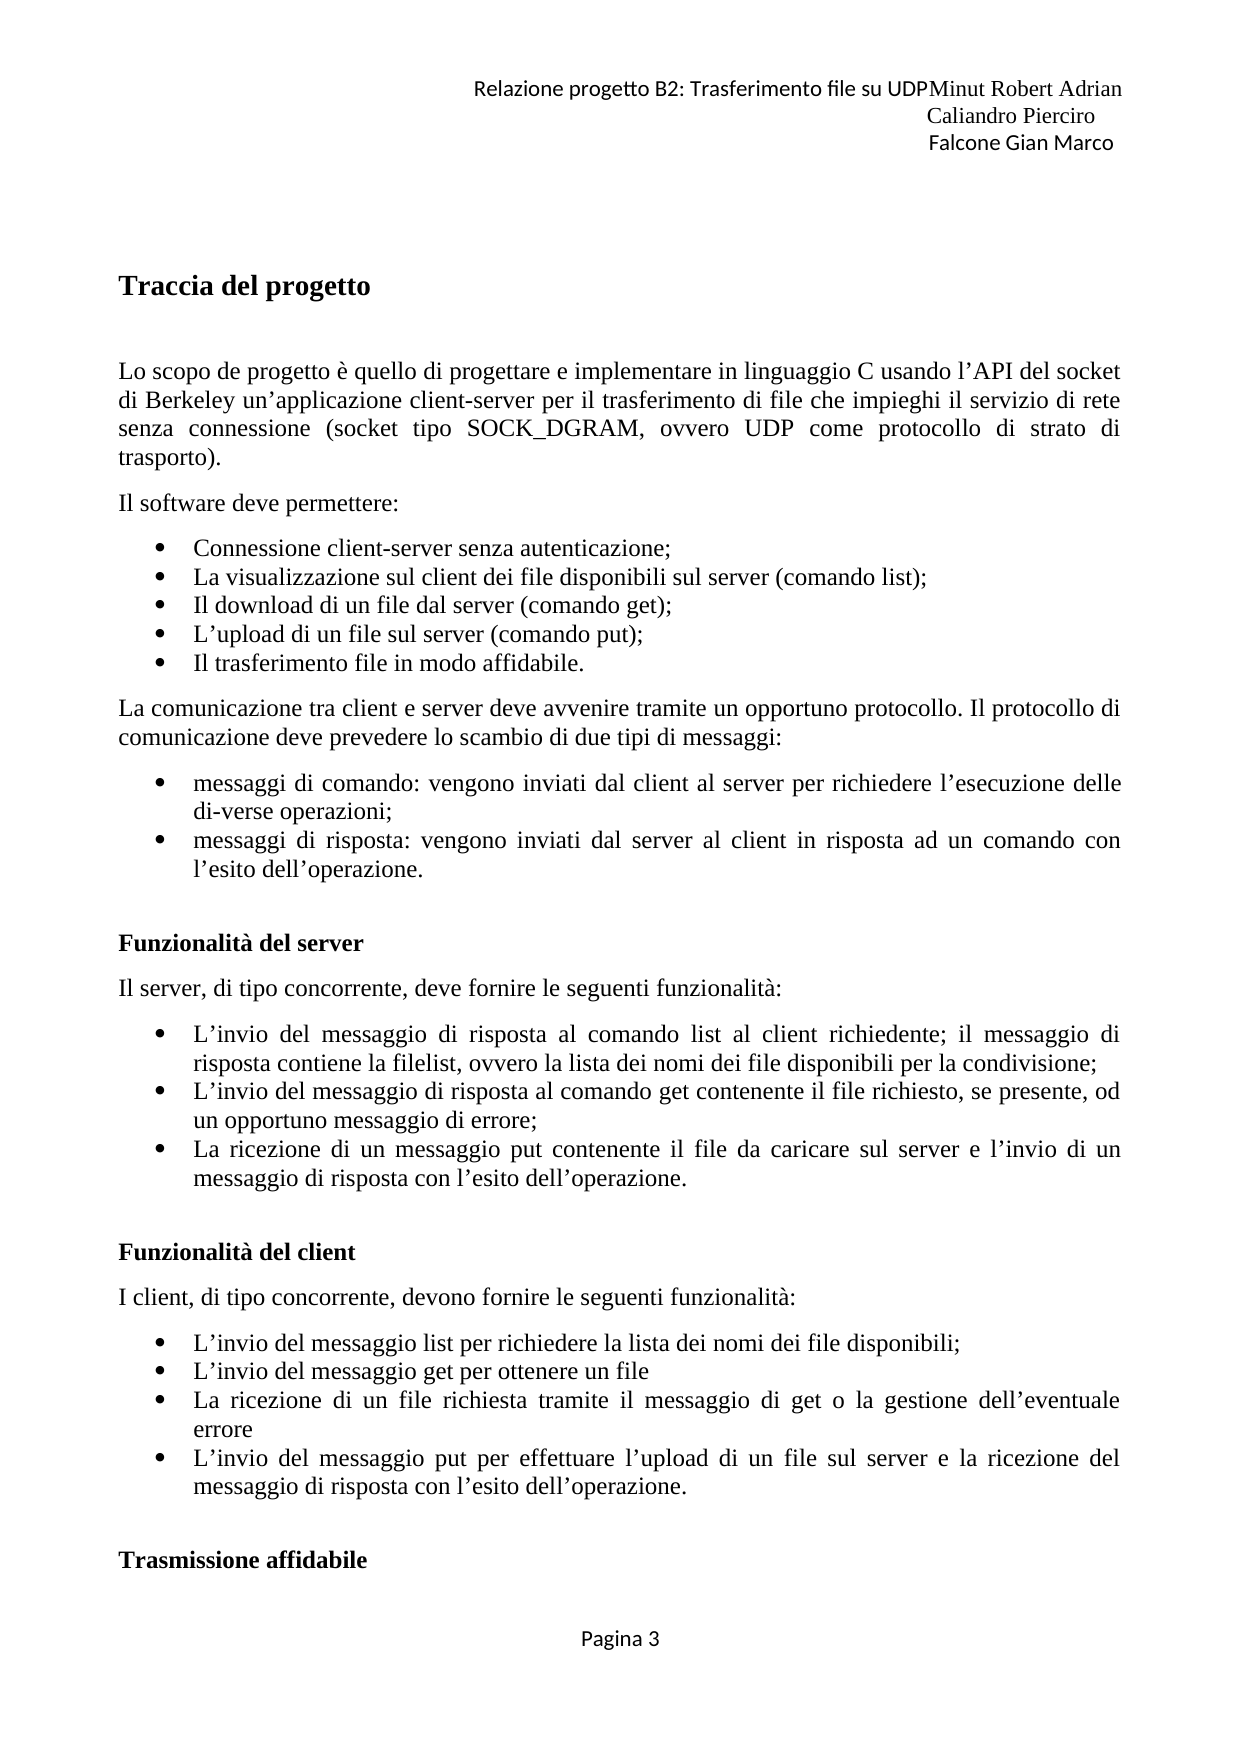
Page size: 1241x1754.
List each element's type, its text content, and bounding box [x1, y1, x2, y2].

list L’upload di un file sul server (comando put); [156, 619, 1122, 648]
list L’invio del messaggio list per richiedere la lista dei nomi dei file disponibili; [156, 1328, 1122, 1356]
text Il server, di tipo concorrente, deve fornire le seguenti funzionalità: [118, 973, 1122, 1002]
list Il download di un file dal server (comando get); [156, 591, 1122, 619]
text Lo scopo de progetto è quello di progettare e implementare in linguaggio C usando l’API del socket di Berkeley un’applicazione client-server per il trasferimento di file che impieghi il servizio di rete senza connessione (socket tipo SOCK_DGRAM, ovvero UDP come protocollo di strato di trasporto). [118, 356, 1122, 471]
list Connessione client-server senza autenticazione; [156, 533, 1122, 562]
list L’invio del messaggio put per effettuare l’upload di un file sul server e la ricezione del messaggio di risposta con l’esito dell’operazione. [156, 1443, 1122, 1500]
list L’invio del messaggio di risposta al comando list al client richiedente; il messaggio di risposta contiene la filelist, ovvero la lista dei nomi dei file disponibili per la condivisione; [156, 1019, 1122, 1076]
text La comunicazione tra client e server deve avvenire tramite un opportuno protocollo. Il protocollo di comunicazione deve prevedere lo scambio di due tipi di messaggi: [118, 693, 1122, 751]
list L’invio del messaggio di risposta al comando get contenente il file richiesto, se presente, od un opportuno messaggio di errore; [156, 1076, 1122, 1134]
list messaggi di risposta: vengono inviati dal server al client in risposta ad un comando con l’esito dell’operazione. [156, 825, 1122, 883]
text Funzionalità del client [118, 1237, 1122, 1266]
list La visualizzazione sul client dei file disponibili sul server (comando list); [156, 562, 1122, 591]
list La ricezione di un messaggio put contenente il file da caricare sul server e l’invio di un messaggio di risposta con l’esito dell’operazione. [156, 1134, 1122, 1191]
text Trasmissione affidabile [118, 1546, 1122, 1574]
text Funzionalità del server [118, 928, 1122, 957]
list La ricezione di un file richiesta tramite il messaggio di get o la gestione dell’eventuale errore [156, 1385, 1122, 1443]
text Traccia del progetto [118, 268, 1122, 302]
text I client, di tipo concorrente, devono fornire le seguenti funzionalità: [118, 1282, 1122, 1311]
list messaggi di comando: vengono inviati dal client al server per richiedere l’esecuzione delle di-verse operazioni; [156, 768, 1122, 825]
list L’invio del messaggio get per ottenere un file [156, 1356, 1122, 1385]
text Il software deve permettere: [118, 488, 1122, 516]
list Il trasferimento file in modo affidabile. [156, 648, 1122, 677]
